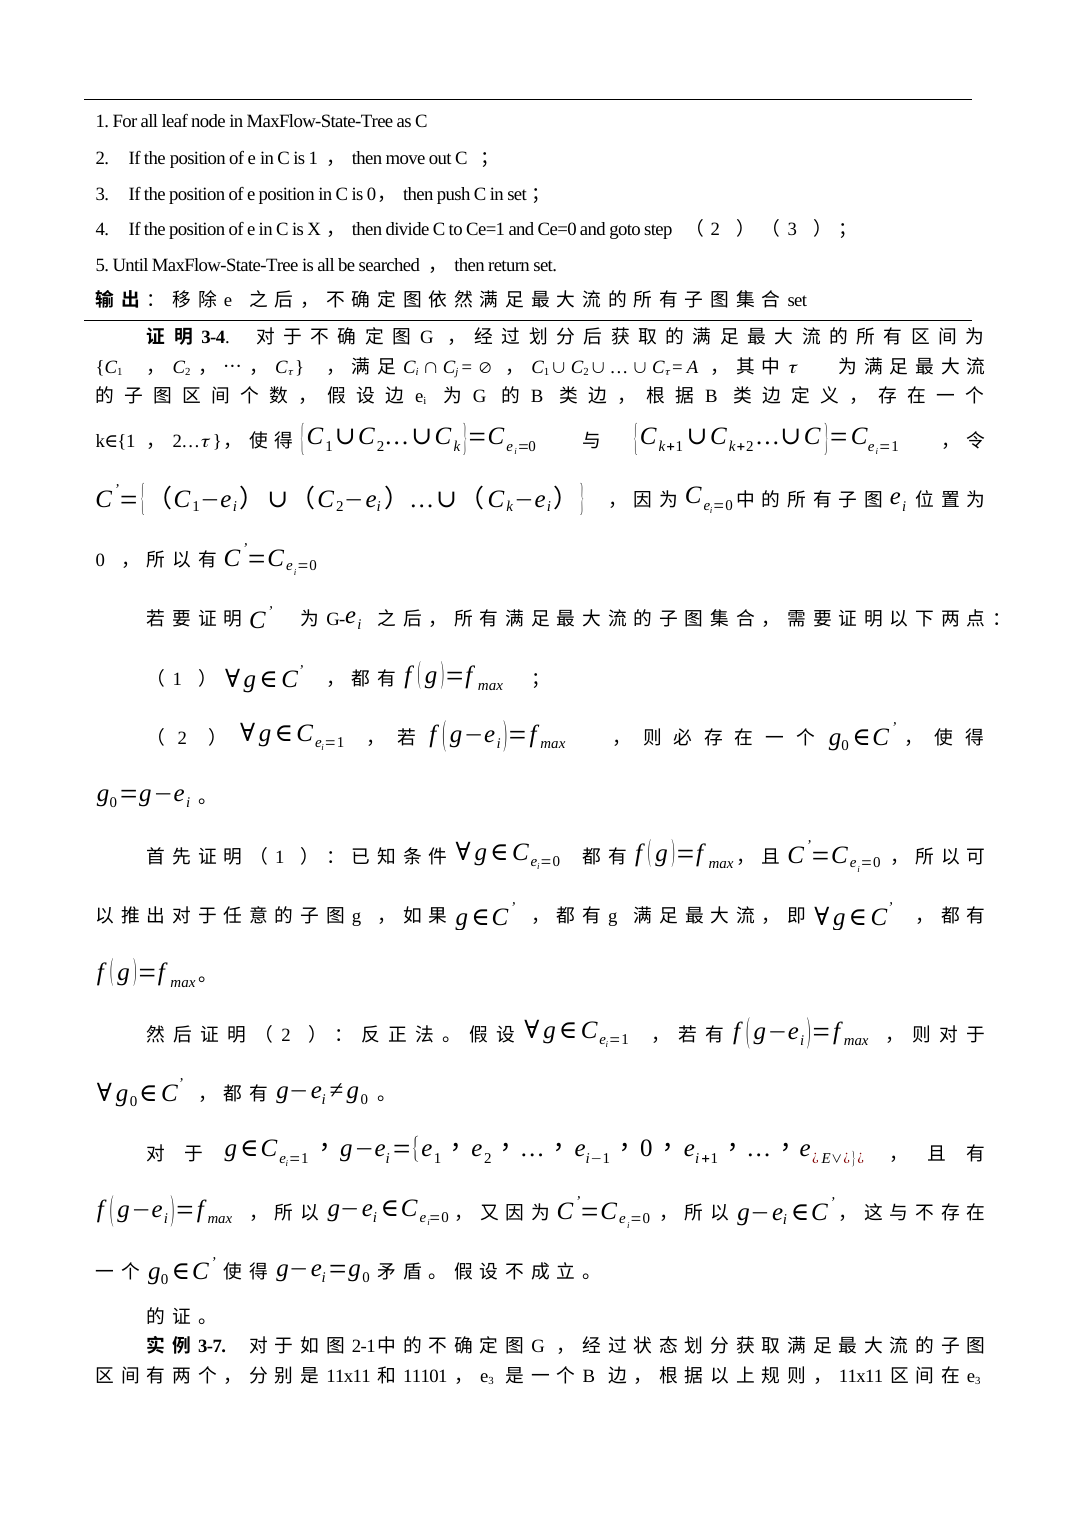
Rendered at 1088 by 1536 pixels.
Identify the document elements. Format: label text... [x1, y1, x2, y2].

text 证明3-4. 对于不确定图G，经过划分后获取的满足最大流的所有区间为{C1，C2，…，C }，满足Ci Cj = ，C1 C2 … C = A，其中 为满足最大流的子图区间个数，假设边ei为G的B类边，根据B类边定义，存在一个k∈{1，2… }，使得 与 ，令，因为中的所有子图位置为0，所以有 [95, 321, 992, 588]
text 对于，且有，所以，又因为，所以，这与不存在一个使得矛盾。假设不成立。 [95, 1122, 992, 1300]
text 若要证明 为G-之后，所有满足最大流的子图集合，需要证明以下两点： [95, 588, 992, 647]
text 的证。 [95, 1300, 992, 1330]
text 首先证明（1）：已知条件都有，且，所以可以推出对于任意的子图g，如果，都有g满足最大流，即，都有。 [95, 825, 992, 1003]
text （2），若 ，则必存在一个，使得。 [95, 706, 992, 825]
text 然后证明（2）：反正法。假设，若有，则对于，都有。 [95, 1003, 992, 1122]
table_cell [84, 100, 972, 319]
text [95, 1330, 992, 1389]
text （1），都有 ； [95, 647, 992, 706]
